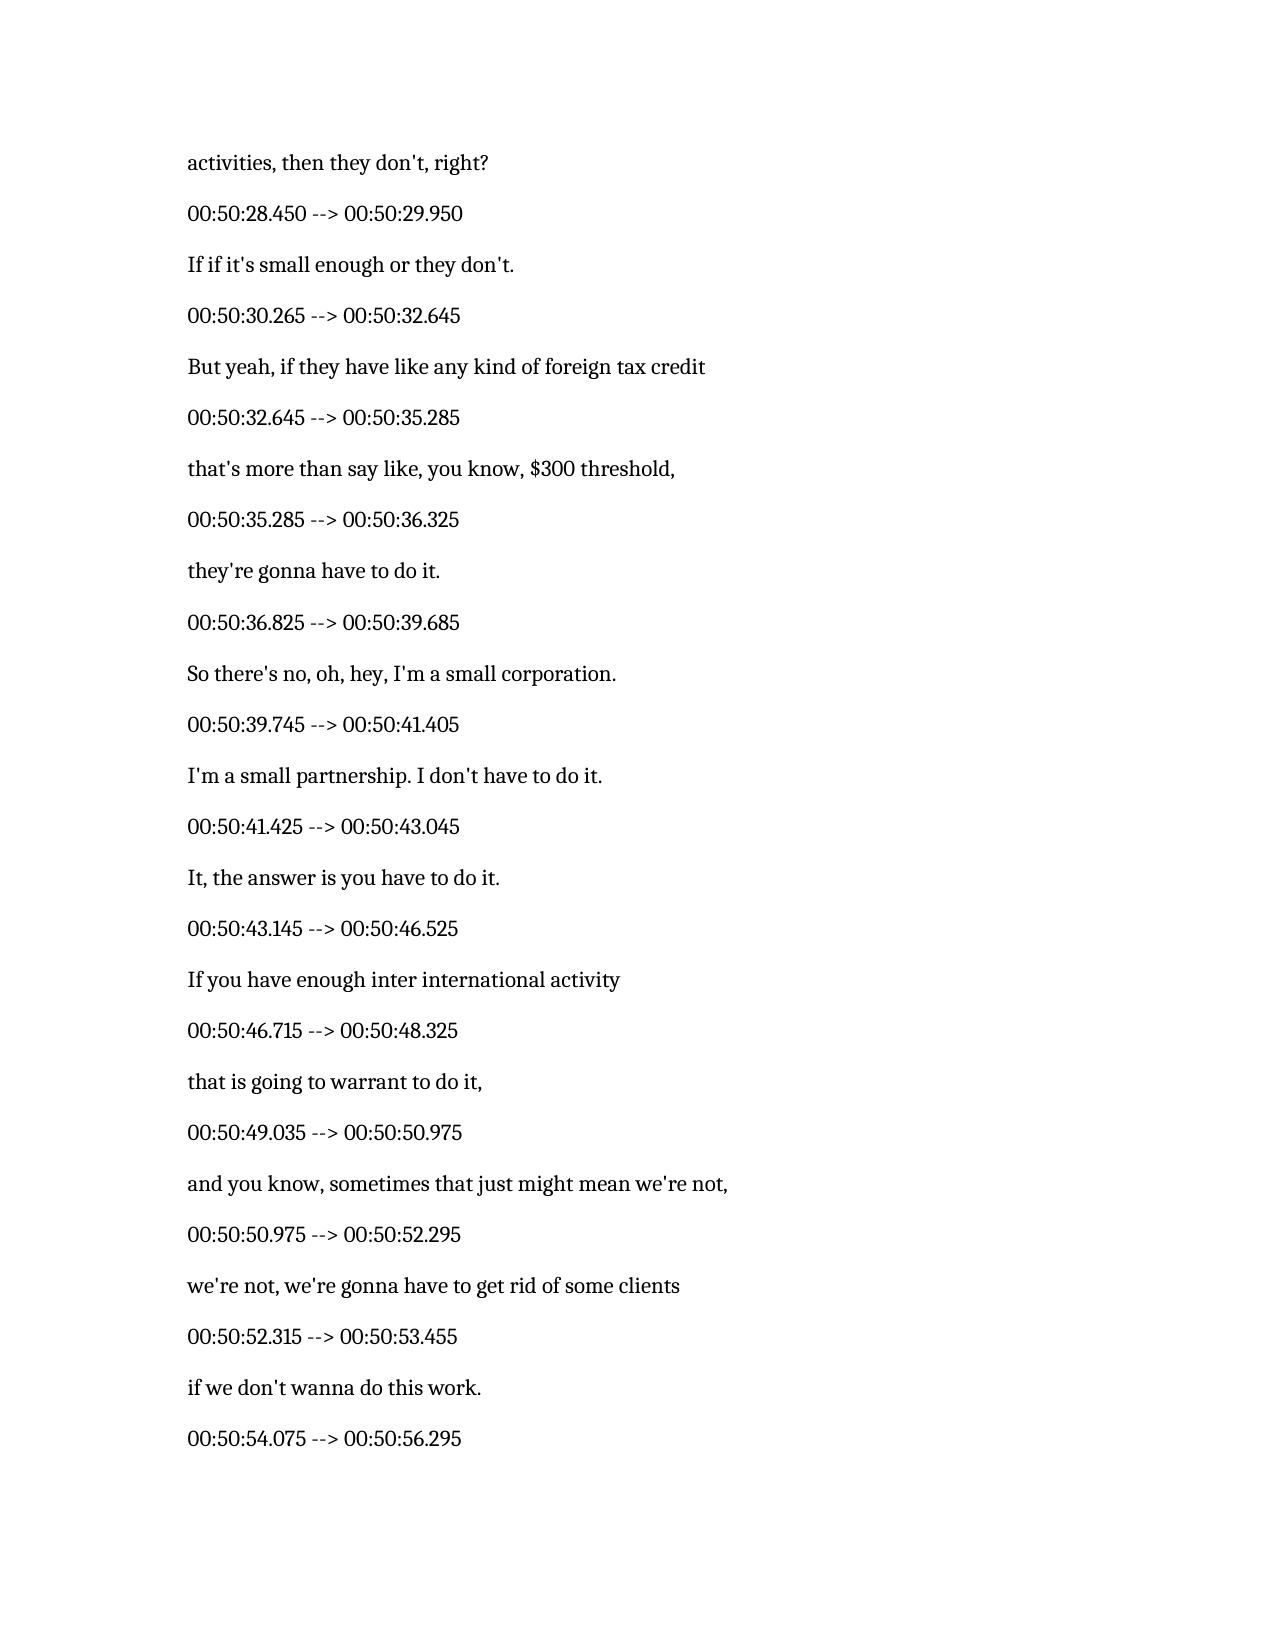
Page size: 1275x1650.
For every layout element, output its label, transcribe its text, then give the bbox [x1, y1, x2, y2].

text 00:50:49.035 --> 00:50:50.975 [187, 1120, 1087, 1146]
text If if it's small enough or they don't. [187, 252, 1087, 278]
text 00:50:39.745 --> 00:50:41.405 [187, 711, 1087, 738]
text 00:50:28.450 --> 00:50:29.950 [187, 201, 1087, 227]
text that's more than say like, you know, $300 threshold, [187, 456, 1087, 483]
text It, the answer is you have to do it. [187, 864, 1087, 891]
text 00:50:50.975 --> 00:50:52.295 [187, 1222, 1087, 1248]
text 00:50:52.315 --> 00:50:53.455 [187, 1324, 1087, 1350]
text So there's no, oh, hey, I'm a small corporation. [187, 660, 1087, 687]
text 00:50:32.645 --> 00:50:35.285 [187, 405, 1087, 432]
text that is going to warrant to do it, [187, 1069, 1087, 1095]
text 00:50:46.715 --> 00:50:48.325 [187, 1018, 1087, 1044]
text 00:50:35.285 --> 00:50:36.325 [187, 507, 1087, 534]
text we're not, we're gonna have to get rid of some clients [187, 1273, 1087, 1299]
text and you know, sometimes that just might mean we're not, [187, 1171, 1087, 1197]
text if we don't wanna do this work. [187, 1375, 1087, 1401]
text 00:50:30.265 --> 00:50:32.645 [187, 303, 1087, 329]
text activities, then they don't, right? [187, 150, 1087, 176]
text they're gonna have to do it. [187, 558, 1087, 585]
text 00:50:36.825 --> 00:50:39.685 [187, 609, 1087, 636]
text 00:50:54.075 --> 00:50:56.295 [187, 1426, 1087, 1452]
text I'm a small partnership. I don't have to do it. [187, 762, 1087, 789]
text If you have enough inter international activity [187, 967, 1087, 993]
text 00:50:43.145 --> 00:50:46.525 [187, 916, 1087, 942]
text 00:50:41.425 --> 00:50:43.045 [187, 813, 1087, 840]
text But yeah, if they have like any kind of foreign tax credit [187, 354, 1087, 381]
